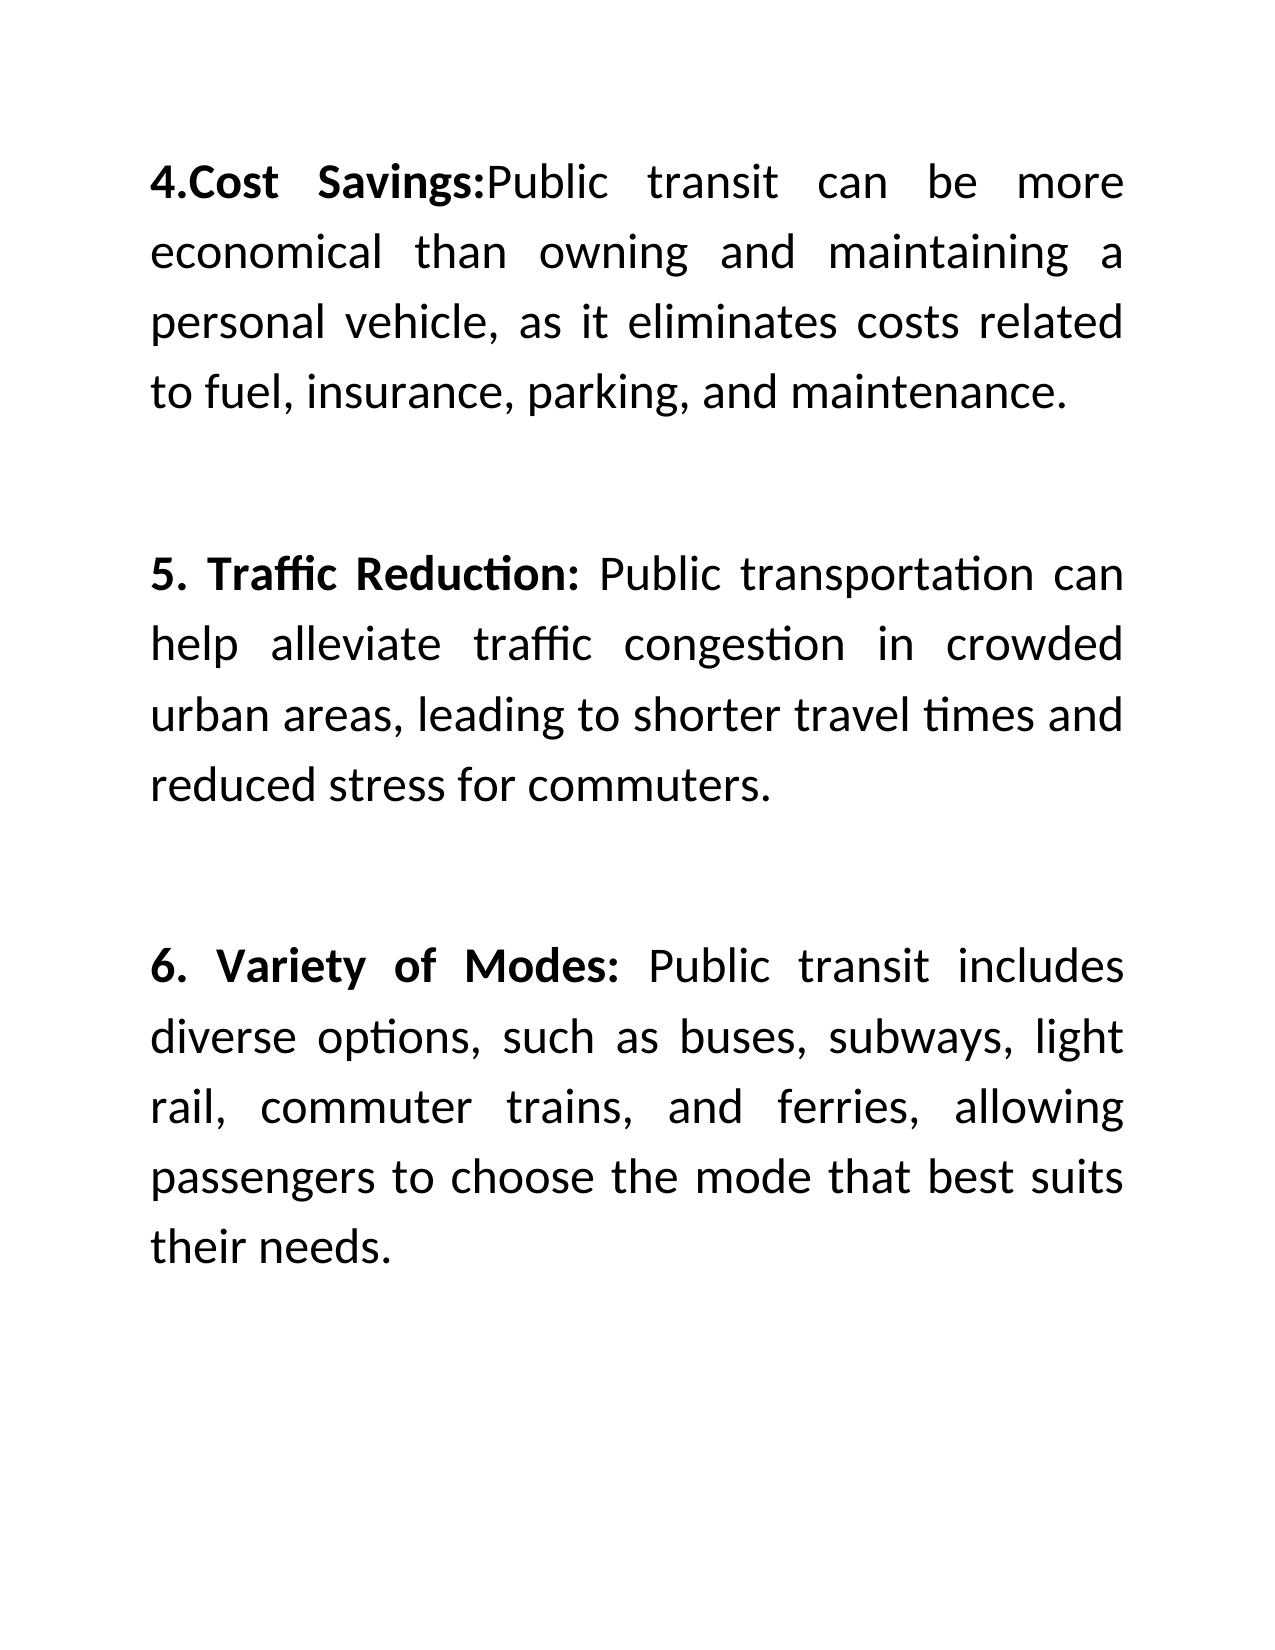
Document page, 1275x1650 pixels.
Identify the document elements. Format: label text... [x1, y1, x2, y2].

text 5. Traffic Reduction: Public transportation can help alleviate traffic congestion in crowded urban areas, leading to shorter travel times and reduced stress for commuters. [150, 542, 1125, 813]
text 6. Variety of Modes: Public transit includes diverse options, such as buses, subways, light rail, commuter trains, and ferries, allowing passengers to choose the mode that best suits their needs. [150, 934, 1125, 1276]
text 4.Cost Savings:Public transit can be more economical than owning and maintaining a personal vehicle, as it eliminates costs related to fuel, insurance, parking, and maintenance. [150, 150, 1125, 421]
